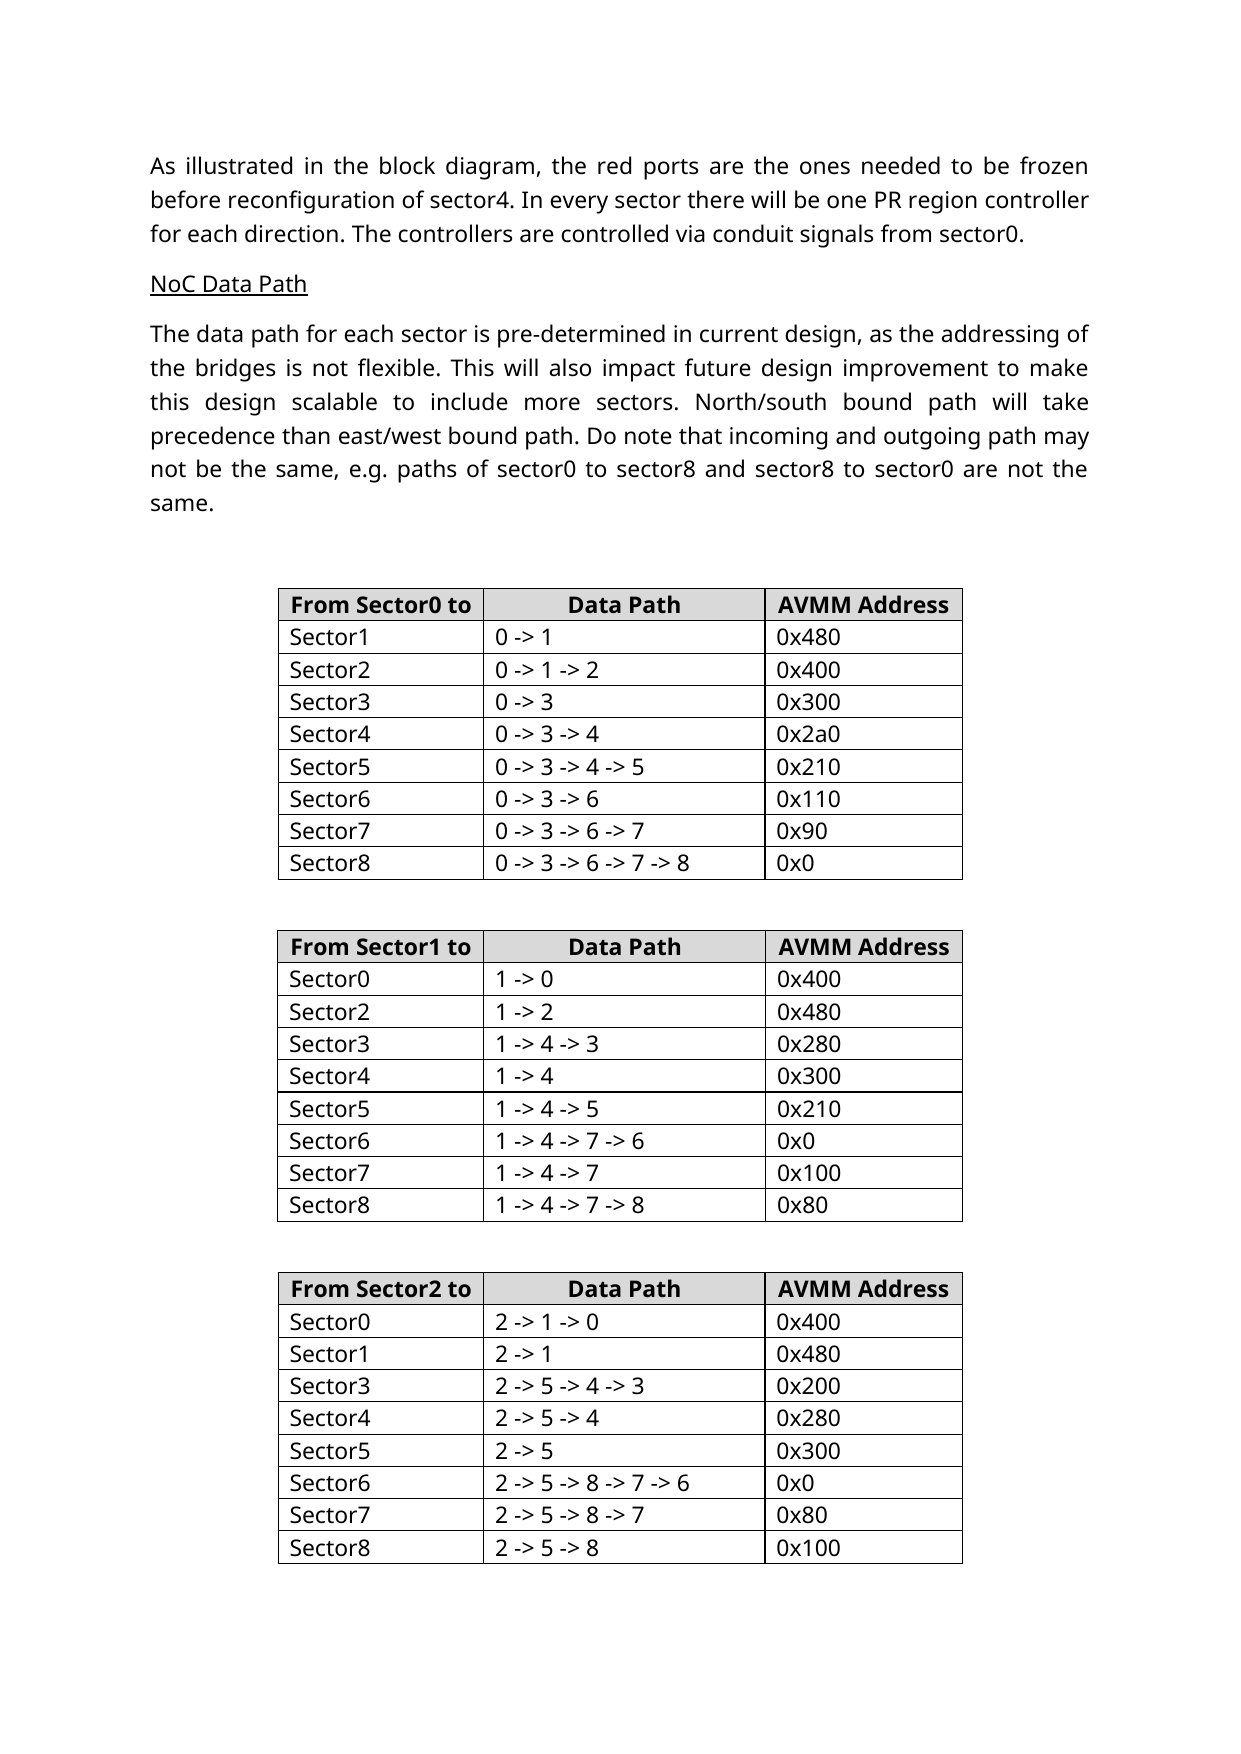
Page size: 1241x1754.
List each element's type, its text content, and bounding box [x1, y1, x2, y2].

table_header From Sector0 to [279, 589, 483, 620]
table_cell 2 -> 5 -> 8 [484, 1531, 764, 1563]
table_header Data Path [484, 1273, 764, 1304]
table_cell 0x200 [766, 1370, 962, 1401]
table_header From Sector1 to [278, 931, 483, 962]
table_cell Sector5 [279, 1435, 483, 1466]
table_cell 2 -> 5 -> 4 -> 3 [484, 1370, 764, 1401]
table_cell 0x300 [766, 1435, 962, 1466]
table_cell 0x2a0 [766, 718, 962, 749]
table_cell 0x210 [766, 1093, 962, 1124]
table_cell 0x280 [766, 1402, 962, 1433]
table_cell 2 -> 5 -> 4 [484, 1402, 764, 1433]
table_cell 0x210 [766, 750, 962, 782]
table_cell 0 -> 1 -> 2 [484, 654, 764, 685]
table_cell 1 -> 4 -> 7 [484, 1157, 765, 1188]
table_cell 0x80 [766, 1189, 962, 1221]
table_cell 0x300 [766, 1060, 962, 1091]
table_cell 0 -> 3 -> 6 -> 7 [484, 815, 764, 846]
table_cell 2 -> 1 -> 0 [484, 1305, 764, 1337]
table_cell 0x400 [766, 963, 962, 994]
table_cell 2 -> 5 [484, 1435, 764, 1466]
table_cell Sector6 [278, 1125, 483, 1156]
table_cell Sector6 [279, 783, 483, 814]
table_cell Sector1 [279, 1338, 483, 1369]
table_header Data Path [484, 931, 765, 962]
table_header AVMM Address [766, 931, 962, 962]
text As illustrated in the block diagram, the red ports are the ones needed to be frozen before reconfiguration of sector4. In every sector there will be one PR region controller for each direction. The controllers are controlled via conduit signals from sector0. [150, 150, 1090, 249]
table_cell Sector4 [279, 1402, 483, 1433]
table_cell 0x100 [766, 1531, 962, 1563]
table_cell 2 -> 5 -> 8 -> 7 -> 6 [484, 1467, 764, 1498]
table_cell 0 -> 3 -> 6 -> 7 -> 8 [484, 847, 764, 878]
table_cell Sector8 [278, 1189, 483, 1221]
table_cell 1 -> 0 [484, 963, 765, 994]
table_cell Sector0 [279, 1305, 483, 1337]
table_cell Sector0 [278, 963, 483, 994]
table_cell 1 -> 4 [484, 1060, 765, 1091]
text NoC Data Path [150, 268, 1090, 299]
table_cell 1 -> 4 -> 5 [484, 1093, 765, 1124]
table_cell Sector5 [278, 1093, 483, 1124]
table_cell Sector4 [279, 718, 483, 749]
table_cell Sector5 [279, 750, 483, 782]
table_cell 0x400 [766, 654, 962, 685]
table_cell 1 -> 4 -> 7 -> 8 [484, 1189, 765, 1221]
text The data path for each sector is pre-determined in current design, as the addressing of the bridges is not flexible. This will also impact future design improvement to make this design scalable to include more sectors. North/south bound path will take precedence than east/west bound path. Do note that incoming and outgoing path may not be the same, e.g. paths of sector0 to sector8 and sector8 to sector0 are not the same. [150, 318, 1090, 518]
table_header AVMM Address [766, 1273, 962, 1304]
table_cell 0 -> 3 -> 6 [484, 783, 764, 814]
table_cell 0x280 [766, 1028, 962, 1059]
table_cell Sector3 [279, 1370, 483, 1401]
table_cell Sector6 [279, 1467, 483, 1498]
table_header AVMM Address [766, 589, 962, 620]
table_cell 0 -> 3 -> 4 [484, 718, 764, 749]
table_cell Sector8 [279, 847, 483, 878]
table_cell 0 -> 3 [484, 686, 764, 717]
table_cell 0x480 [766, 996, 962, 1027]
table_cell Sector7 [279, 815, 483, 846]
table_cell 0x80 [766, 1499, 962, 1530]
table_cell Sector3 [279, 686, 483, 717]
table_header Data Path [484, 589, 764, 620]
table_cell 0x400 [766, 1305, 962, 1337]
table_cell 0x0 [766, 847, 962, 878]
table_cell 0x100 [766, 1157, 962, 1188]
table_cell 0x0 [766, 1467, 962, 1498]
table_cell Sector3 [278, 1028, 483, 1059]
table_cell 0x110 [766, 783, 962, 814]
table_cell Sector1 [279, 621, 483, 652]
table_cell Sector7 [278, 1157, 483, 1188]
table_cell Sector4 [278, 1060, 483, 1091]
table_cell Sector7 [279, 1499, 483, 1530]
table_cell 0x300 [766, 686, 962, 717]
table_cell 0x90 [766, 815, 962, 846]
table_cell 1 -> 4 -> 7 -> 6 [484, 1125, 765, 1156]
table_cell 0x480 [766, 1338, 962, 1369]
table_cell 1 -> 4 -> 3 [484, 1028, 765, 1059]
table_cell Sector2 [278, 996, 483, 1027]
table_cell 2 -> 1 [484, 1338, 764, 1369]
table_cell Sector2 [279, 654, 483, 685]
table_cell 1 -> 2 [484, 996, 765, 1027]
table_cell Sector8 [279, 1531, 483, 1563]
table_cell 0x480 [766, 621, 962, 652]
table_cell 0 -> 1 [484, 621, 764, 652]
table_cell 2 -> 5 -> 8 -> 7 [484, 1499, 764, 1530]
table_header From Sector2 to [279, 1273, 483, 1304]
table_cell 0x0 [766, 1125, 962, 1156]
table_cell 0 -> 3 -> 4 -> 5 [484, 750, 764, 782]
